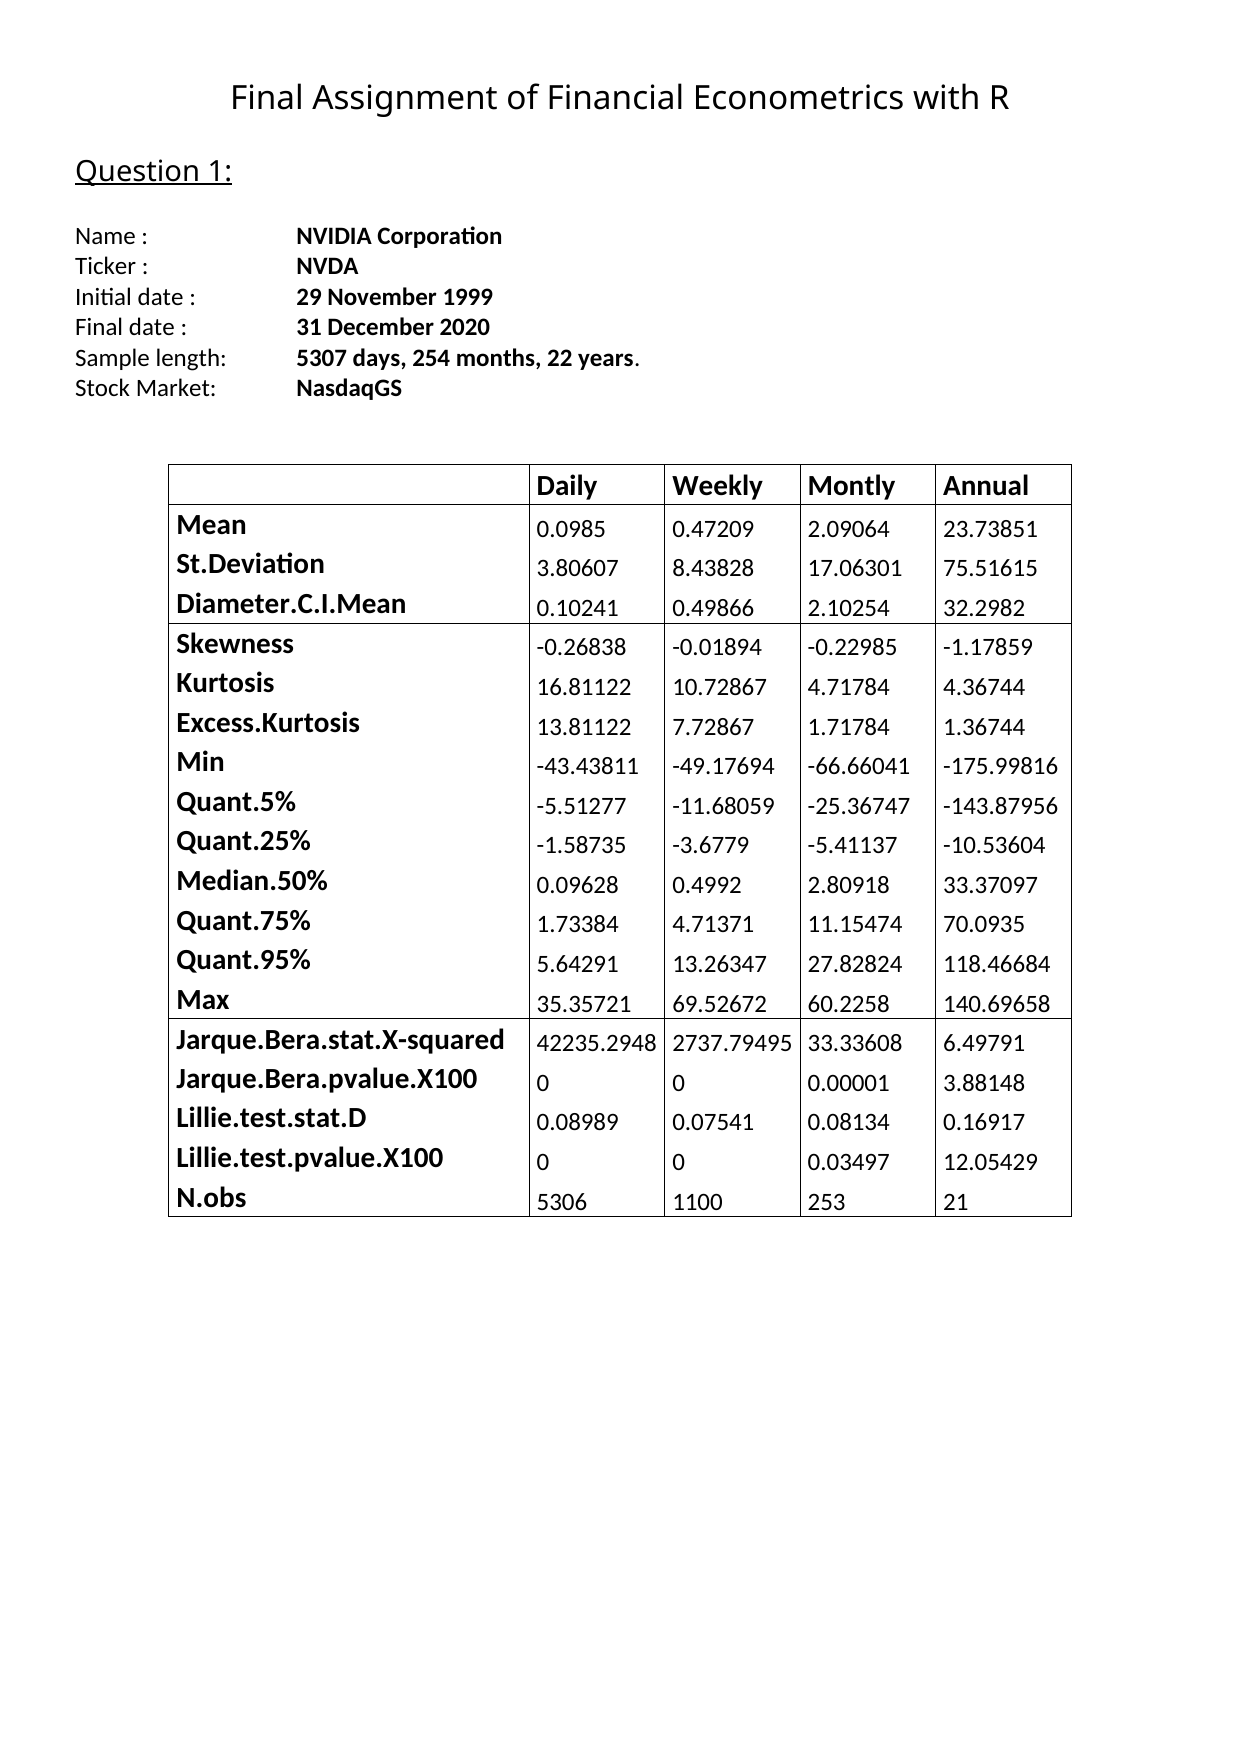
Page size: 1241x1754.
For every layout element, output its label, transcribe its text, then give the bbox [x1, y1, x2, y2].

text Question 1: [75, 150, 1165, 189]
table_cell 1.73384 [530, 900, 664, 939]
table_cell 0.08989 [530, 1098, 664, 1137]
table_cell 253 [801, 1177, 935, 1216]
table_cell Kurtosis [169, 662, 529, 702]
table_cell Skewness [169, 624, 529, 662]
table_cell -0.22985 [801, 624, 935, 662]
table_cell 2.09064 [801, 505, 935, 543]
table_cell 70.0935 [936, 900, 1071, 939]
table_cell Median.50% [169, 860, 529, 899]
table_header Annual [936, 465, 1071, 504]
table_cell 10.72867 [665, 662, 800, 702]
table_cell 27.82824 [801, 939, 935, 979]
table_header [169, 465, 529, 504]
table_cell Quant.95% [169, 939, 529, 979]
table_cell Jarque.Bera.pvalue.X100 [169, 1058, 529, 1097]
table_cell Min [169, 741, 529, 781]
table_cell 5.64291 [530, 939, 664, 979]
table_cell 69.52672 [665, 979, 800, 1018]
table_cell 140.69658 [936, 979, 1071, 1018]
table_cell 0.16917 [936, 1098, 1071, 1137]
table_cell 13.26347 [665, 939, 800, 979]
table_cell 118.46684 [936, 939, 1071, 979]
text Initial date : 29 November 1999 [75, 281, 1165, 312]
table_cell Max [169, 979, 529, 1018]
table_cell 7.72867 [665, 702, 800, 741]
table_cell -11.68059 [665, 781, 800, 820]
table_cell St.Deviation [169, 543, 529, 583]
table_cell 13.81122 [530, 702, 664, 741]
table_cell -66.66041 [801, 741, 935, 781]
table_cell -0.26838 [530, 624, 664, 662]
table_cell Mean [169, 505, 529, 543]
table_cell 2.10254 [801, 583, 935, 622]
table_cell 0.07541 [665, 1098, 800, 1137]
table_cell -1.17859 [936, 624, 1071, 662]
table_cell 33.37097 [936, 860, 1071, 899]
table_cell Jarque.Bera.stat.X-squared [169, 1019, 529, 1058]
table_cell 23.73851 [936, 505, 1071, 543]
text Ticker : NVDA [75, 251, 1165, 281]
table_header Weekly [665, 465, 800, 504]
text Stock Market: NasdaqGS [75, 373, 1165, 403]
table_cell 0.08134 [801, 1098, 935, 1137]
table_cell 4.71784 [801, 662, 935, 702]
table_cell 6.49791 [936, 1019, 1071, 1058]
table_cell 4.71371 [665, 900, 800, 939]
table_cell -10.53604 [936, 820, 1071, 860]
table_cell 32.2982 [936, 583, 1071, 622]
table_cell 11.15474 [801, 900, 935, 939]
table_cell 33.33608 [801, 1019, 935, 1058]
table_cell -25.36747 [801, 781, 935, 820]
table_cell Quant.5% [169, 781, 529, 820]
table_cell 75.51615 [936, 543, 1071, 583]
table_cell Lillie.test.pvalue.X100 [169, 1137, 529, 1177]
table_cell -49.17694 [665, 741, 800, 781]
table_cell 0 [665, 1058, 800, 1097]
table_cell 0.09628 [530, 860, 664, 899]
table_header Montly [801, 465, 935, 504]
table_cell 2.80918 [801, 860, 935, 899]
table_cell 0.0985 [530, 505, 664, 543]
table_cell -5.51277 [530, 781, 664, 820]
table_cell 3.80607 [530, 543, 664, 583]
table_cell -175.99816 [936, 741, 1071, 781]
table_cell 8.43828 [665, 543, 800, 583]
table_cell 4.36744 [936, 662, 1071, 702]
table_cell 42235.2948 [530, 1019, 664, 1058]
table_cell -43.43811 [530, 741, 664, 781]
table_cell -1.58735 [530, 820, 664, 860]
table_cell 2737.79495 [665, 1019, 800, 1058]
table_cell 35.35721 [530, 979, 664, 1018]
table_cell 0 [665, 1137, 800, 1177]
table_cell Lillie.test.stat.D [169, 1098, 529, 1137]
table_cell 1.36744 [936, 702, 1071, 741]
table_cell 21 [936, 1177, 1071, 1216]
table_cell 5306 [530, 1177, 664, 1216]
table_cell Quant.25% [169, 820, 529, 860]
table_cell 0.4992 [665, 860, 800, 899]
table_cell 0.03497 [801, 1137, 935, 1177]
table_cell -3.6779 [665, 820, 800, 860]
table_cell 0.00001 [801, 1058, 935, 1097]
text Final date : 31 December 2020 [75, 312, 1165, 342]
table_cell 3.88148 [936, 1058, 1071, 1097]
table_cell Excess.Kurtosis [169, 702, 529, 741]
text Name : NVIDIA Corporation [75, 220, 1165, 251]
table_cell -143.87956 [936, 781, 1071, 820]
table_cell 17.06301 [801, 543, 935, 583]
table_cell -5.41137 [801, 820, 935, 860]
table_cell Diameter.C.I.Mean [169, 583, 529, 622]
table_cell 0.47209 [665, 505, 800, 543]
table_cell 16.81122 [530, 662, 664, 702]
table_cell 1100 [665, 1177, 800, 1216]
table_cell 0 [530, 1058, 664, 1097]
table_header Daily [530, 465, 664, 504]
table_cell N.obs [169, 1177, 529, 1216]
table_cell Quant.75% [169, 900, 529, 939]
table_cell -0.01894 [665, 624, 800, 662]
table_cell 60.2258 [801, 979, 935, 1018]
text Sample length: 5307 days, 254 months, 22 years. [75, 342, 1165, 373]
table_cell 0.10241 [530, 583, 664, 622]
table_cell 0.49866 [665, 583, 800, 622]
table_cell 0 [530, 1137, 664, 1177]
table_cell 1.71784 [801, 702, 935, 741]
table_cell 12.05429 [936, 1137, 1071, 1177]
